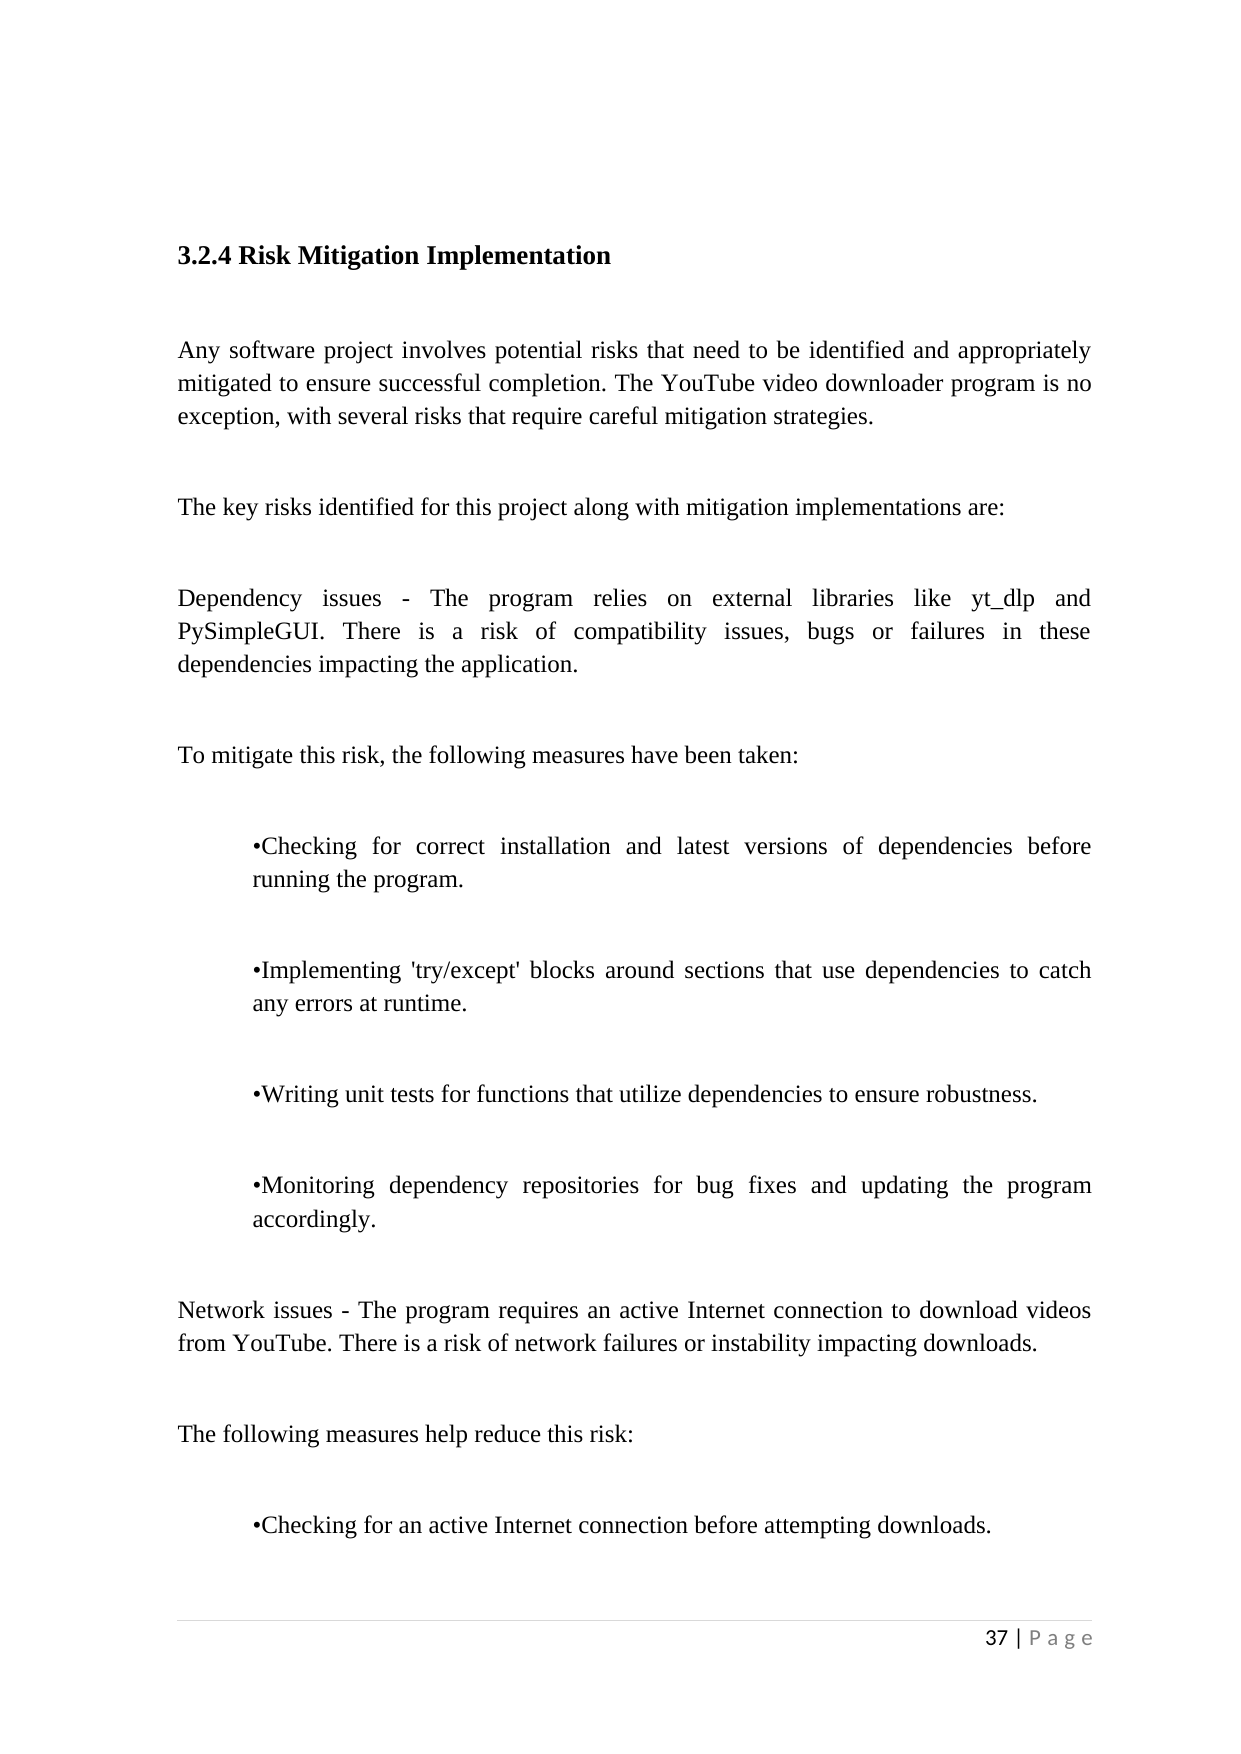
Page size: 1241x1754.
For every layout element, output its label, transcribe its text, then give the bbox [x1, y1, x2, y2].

text The following measures help reduce this risk: [177, 1419, 1092, 1447]
text Any software project involves potential risks that need to be identified and appropriately mitigated to ensure successful completion. The YouTube video downloader program is no exception, with several risks that require careful mitigation strategies. [177, 335, 1092, 430]
text 3.2.4 Risk Mitigation Implementation [177, 239, 1092, 270]
text Network issues - The program requires an active Internet connection to download videos from YouTube. There is a risk of network failures or instability impacting downloads. [177, 1295, 1092, 1356]
text •Checking for correct installation and latest versions of dependencies before running the program. [252, 831, 1092, 893]
text •Writing unit tests for functions that utilize dependencies to ensure robustness. [252, 1079, 1092, 1108]
text •Implementing 'try/except' blocks around sections that use dependencies to catch any errors at runtime. [252, 956, 1092, 1017]
text •Checking for an active Internet connection before attempting downloads. [252, 1510, 1092, 1538]
text The key risks identified for this project along with mitigation implementations are: [177, 492, 1092, 521]
text •Monitoring dependency repositories for bug fixes and updating the program accordingly. [252, 1171, 1092, 1232]
text Dependency issues - The program relies on external libraries like yt_dlp and PySimpleGUI. There is a risk of compatibility issues, bugs or failures in these dependencies impacting the application. [177, 583, 1092, 678]
text To mitigate this risk, the following measures have been taken: [177, 740, 1092, 769]
